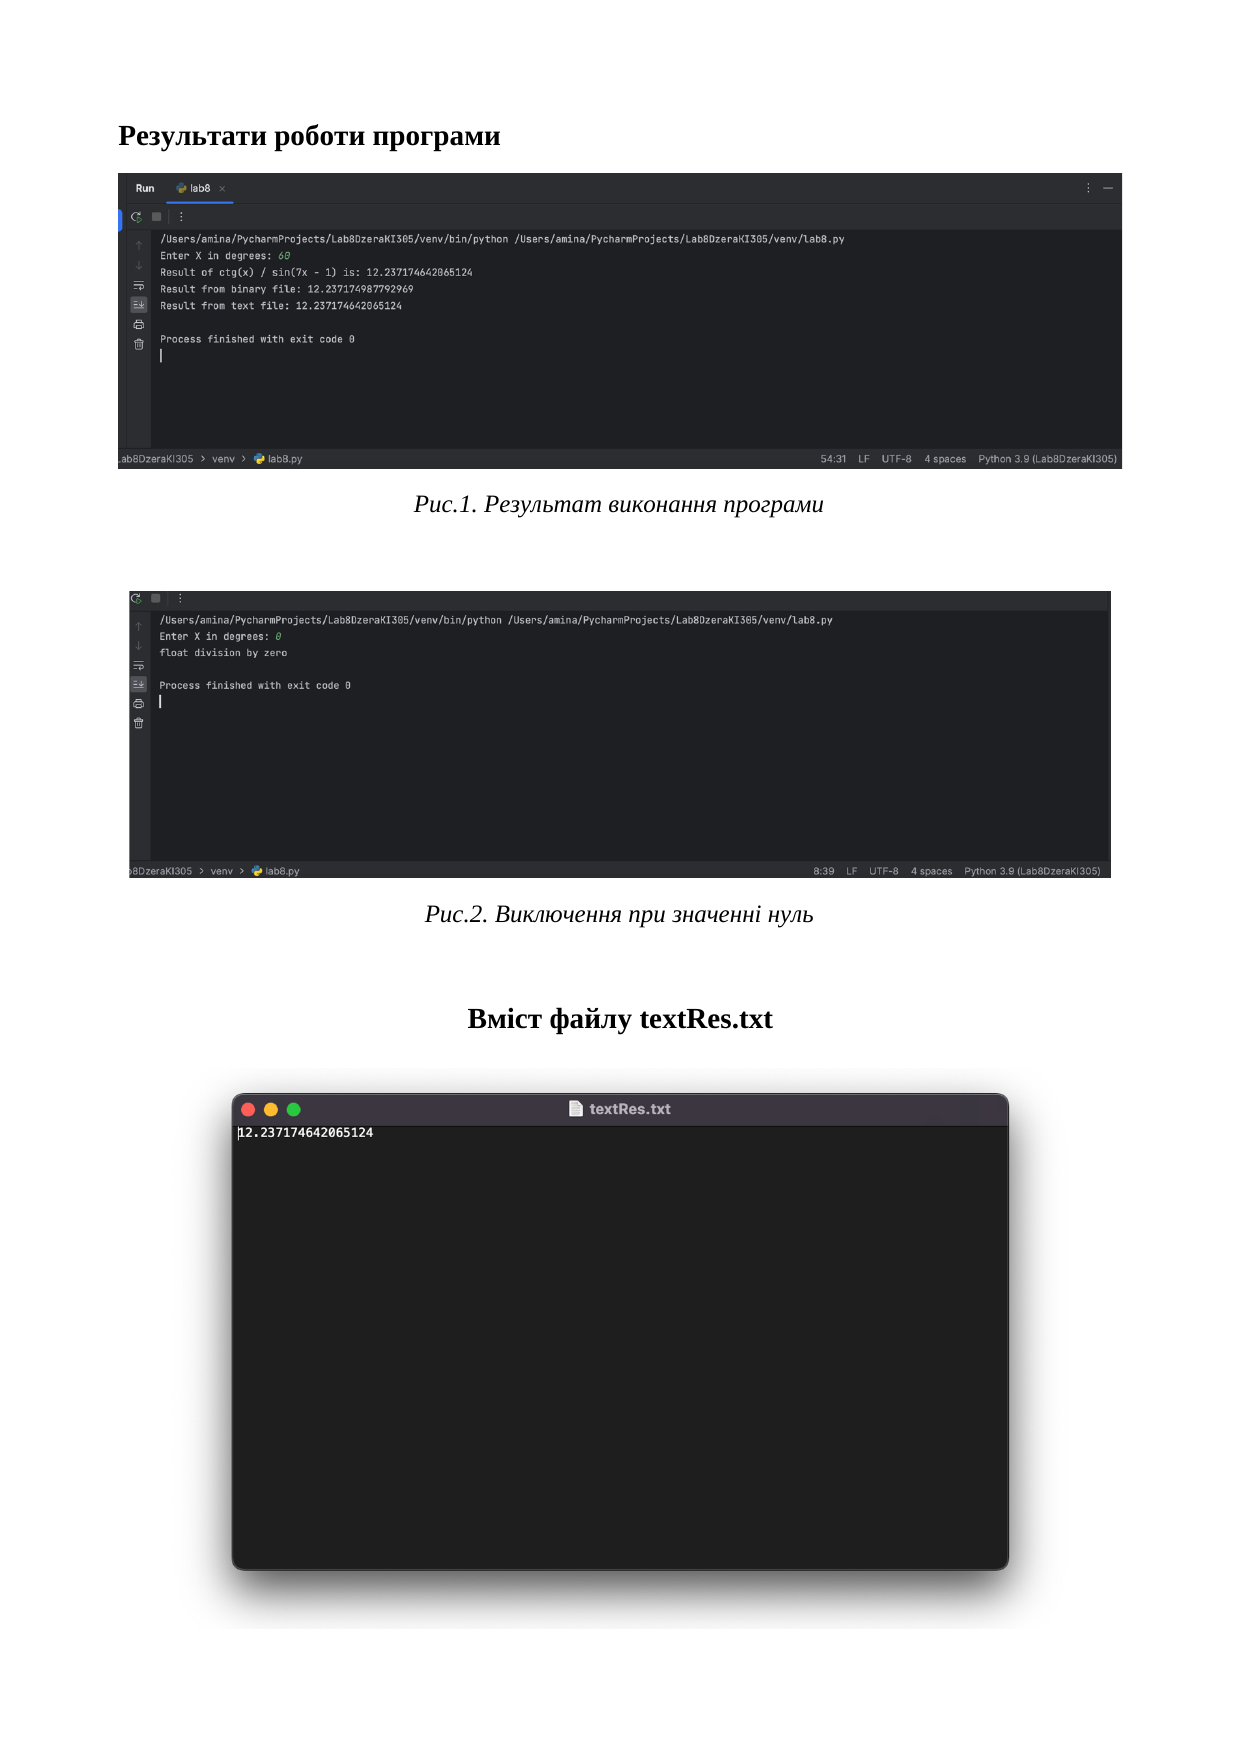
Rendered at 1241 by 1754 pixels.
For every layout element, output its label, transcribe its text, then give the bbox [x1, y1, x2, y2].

picture [118, 173, 1123, 469]
picture [129, 591, 1111, 878]
text Рис.1. Результат виконання програми [118, 489, 1122, 518]
text Рис.2. Виключення при значенні нуль [118, 899, 1122, 928]
picture [168, 1068, 1072, 1629]
text Результати роботи програми [118, 118, 1122, 152]
text Вміст файлy textRes.txt [118, 1001, 1122, 1034]
